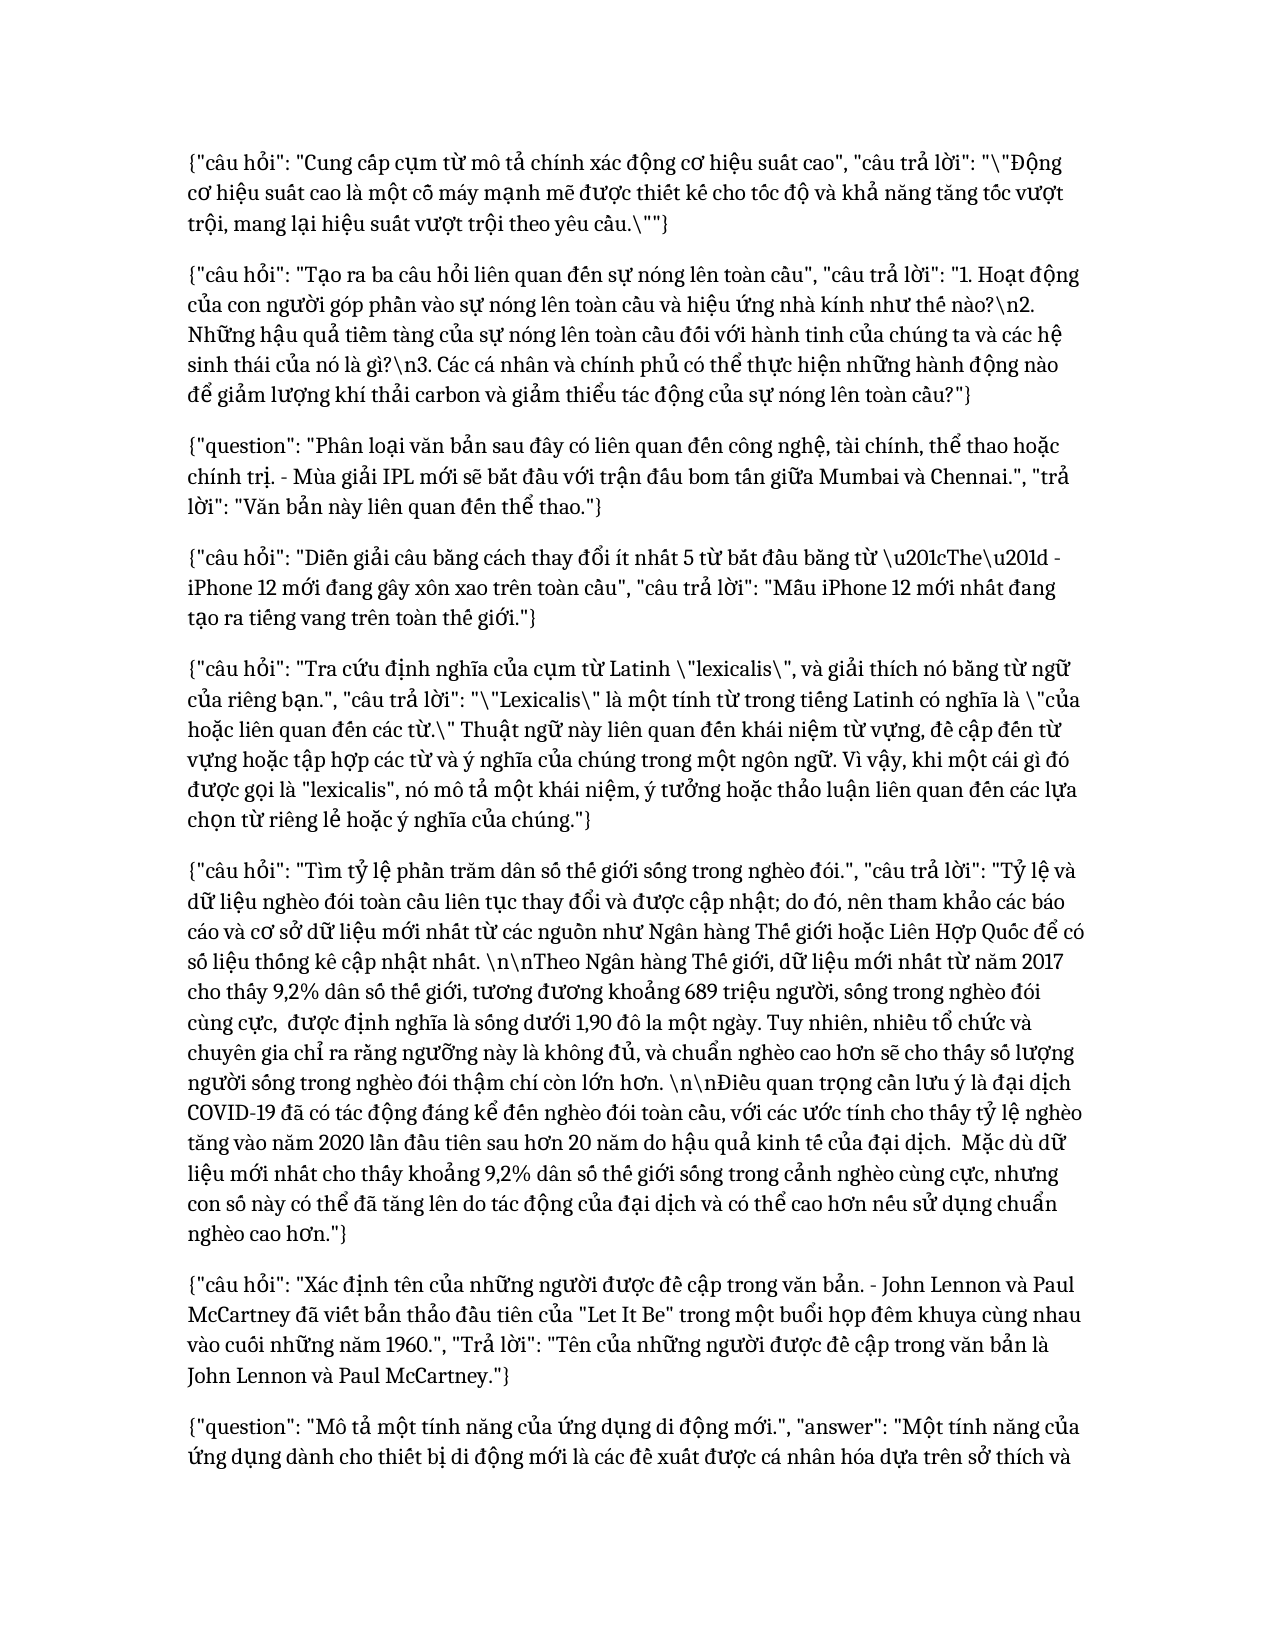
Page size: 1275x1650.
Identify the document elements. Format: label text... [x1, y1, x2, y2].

text {"câu hỏi": "Cung cấp cụm từ mô tả chính xác động cơ hiệu suất cao", "câu trả lời": "\"Động cơ hiệu suất cao là một cỗ máy mạnh mẽ được thiết kế cho tốc độ và khả năng tăng tốc vượt trội, mang lại hiệu suất vượt trội theo yêu cầu.\""} [187, 150, 1087, 237]
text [187, 1413, 1087, 1470]
text {"câu hỏi": "Tìm tỷ lệ phần trăm dân số thế giới sống trong nghèo đói.", "câu trả lời": "Tỷ lệ và dữ liệu nghèo đói toàn cầu liên tục thay đổi và được cập nhật; do đó, nên tham khảo các báo cáo và cơ sở dữ liệu mới nhất từ các nguồn như Ngân hàng Thế giới hoặc Liên Hợp Quốc để có số liệu thống kê cập nhật nhất. \n\nTheo Ngân hàng Thế giới, dữ liệu mới nhất từ năm 2017 cho thấy 9,2% dân số thế giới, tương đương khoảng 689 triệu người, sống trong nghèo đói cùng cực, được định nghĩa là sống dưới 1,90 đô la một ngày. Tuy nhiên, nhiều tổ chức và chuyên gia chỉ ra rằng ngưỡng này là không đủ, và chuẩn nghèo cao hơn sẽ cho thấy số lượng người sống trong nghèo đói thậm chí còn lớn hơn. \n\nĐiều quan trọng cần lưu ý là đại dịch COVID-19 đã có tác động đáng kể đến nghèo đói toàn cầu, với các ước tính cho thấy tỷ lệ nghèo tăng vào năm 2020 lần đầu tiên sau hơn 20 năm do hậu quả kinh tế của đại dịch. Mặc dù dữ liệu mới nhất cho thấy khoảng 9,2% dân số thế giới sống trong cảnh nghèo cùng cực, nhưng con số này có thể đã tăng lên do tác động của đại dịch và có thể cao hơn nếu sử dụng chuẩn nghèo cao hơn."} [187, 858, 1087, 1247]
text {"câu hỏi": "Xác định tên của những người được đề cập trong văn bản. - John Lennon và Paul McCartney đã viết bản thảo đầu tiên của "Let It Be" trong một buổi họp đêm khuya cùng nhau vào cuối những năm 1960.", "Trả lời": "Tên của những người được đề cập trong văn bản là John Lennon và Paul McCartney."} [187, 1272, 1087, 1389]
text {"câu hỏi": "Tra cứu định nghĩa của cụm từ Latinh \"lexicalis\", và giải thích nó bằng từ ngữ của riêng bạn.", "câu trả lời": "\"Lexicalis\" là một tính từ trong tiếng Latinh có nghĩa là \"của hoặc liên quan đến các từ.\" Thuật ngữ này liên quan đến khái niệm từ vựng, đề cập đến từ vựng hoặc tập hợp các từ và ý nghĩa của chúng trong một ngôn ngữ. Vì vậy, khi một cái gì đó được gọi là "lexicalis", nó mô tả một khái niệm, ý tưởng hoặc thảo luận liên quan đến các lựa chọn từ riêng lẻ hoặc ý nghĩa của chúng."} [187, 656, 1087, 834]
text {"question": "Phân loại văn bản sau đây có liên quan đến công nghệ, tài chính, thể thao hoặc chính trị. - Mùa giải IPL mới sẽ bắt đầu với trận đấu bom tấn giữa Mumbai và Chennai.", "trả lời": "Văn bản này liên quan đến thể thao."} [187, 433, 1087, 520]
text {"câu hỏi": "Tạo ra ba câu hỏi liên quan đến sự nóng lên toàn cầu", "câu trả lời": "1. Hoạt động của con người góp phần vào sự nóng lên toàn cầu và hiệu ứng nhà kính như thế nào?\n2. Những hậu quả tiềm tàng của sự nóng lên toàn cầu đối với hành tinh của chúng ta và các hệ sinh thái của nó là gì?\n3. Các cá nhân và chính phủ có thể thực hiện những hành động nào để giảm lượng khí thải carbon và giảm thiểu tác động của sự nóng lên toàn cầu?"} [187, 261, 1087, 409]
text {"câu hỏi": "Diễn giải câu bằng cách thay đổi ít nhất 5 từ bắt đầu bằng từ \u201cThe\u201d - iPhone 12 mới đang gây xôn xao trên toàn cầu", "câu trả lời": "Mẫu iPhone 12 mới nhất đang tạo ra tiếng vang trên toàn thế giới."} [187, 545, 1087, 632]
